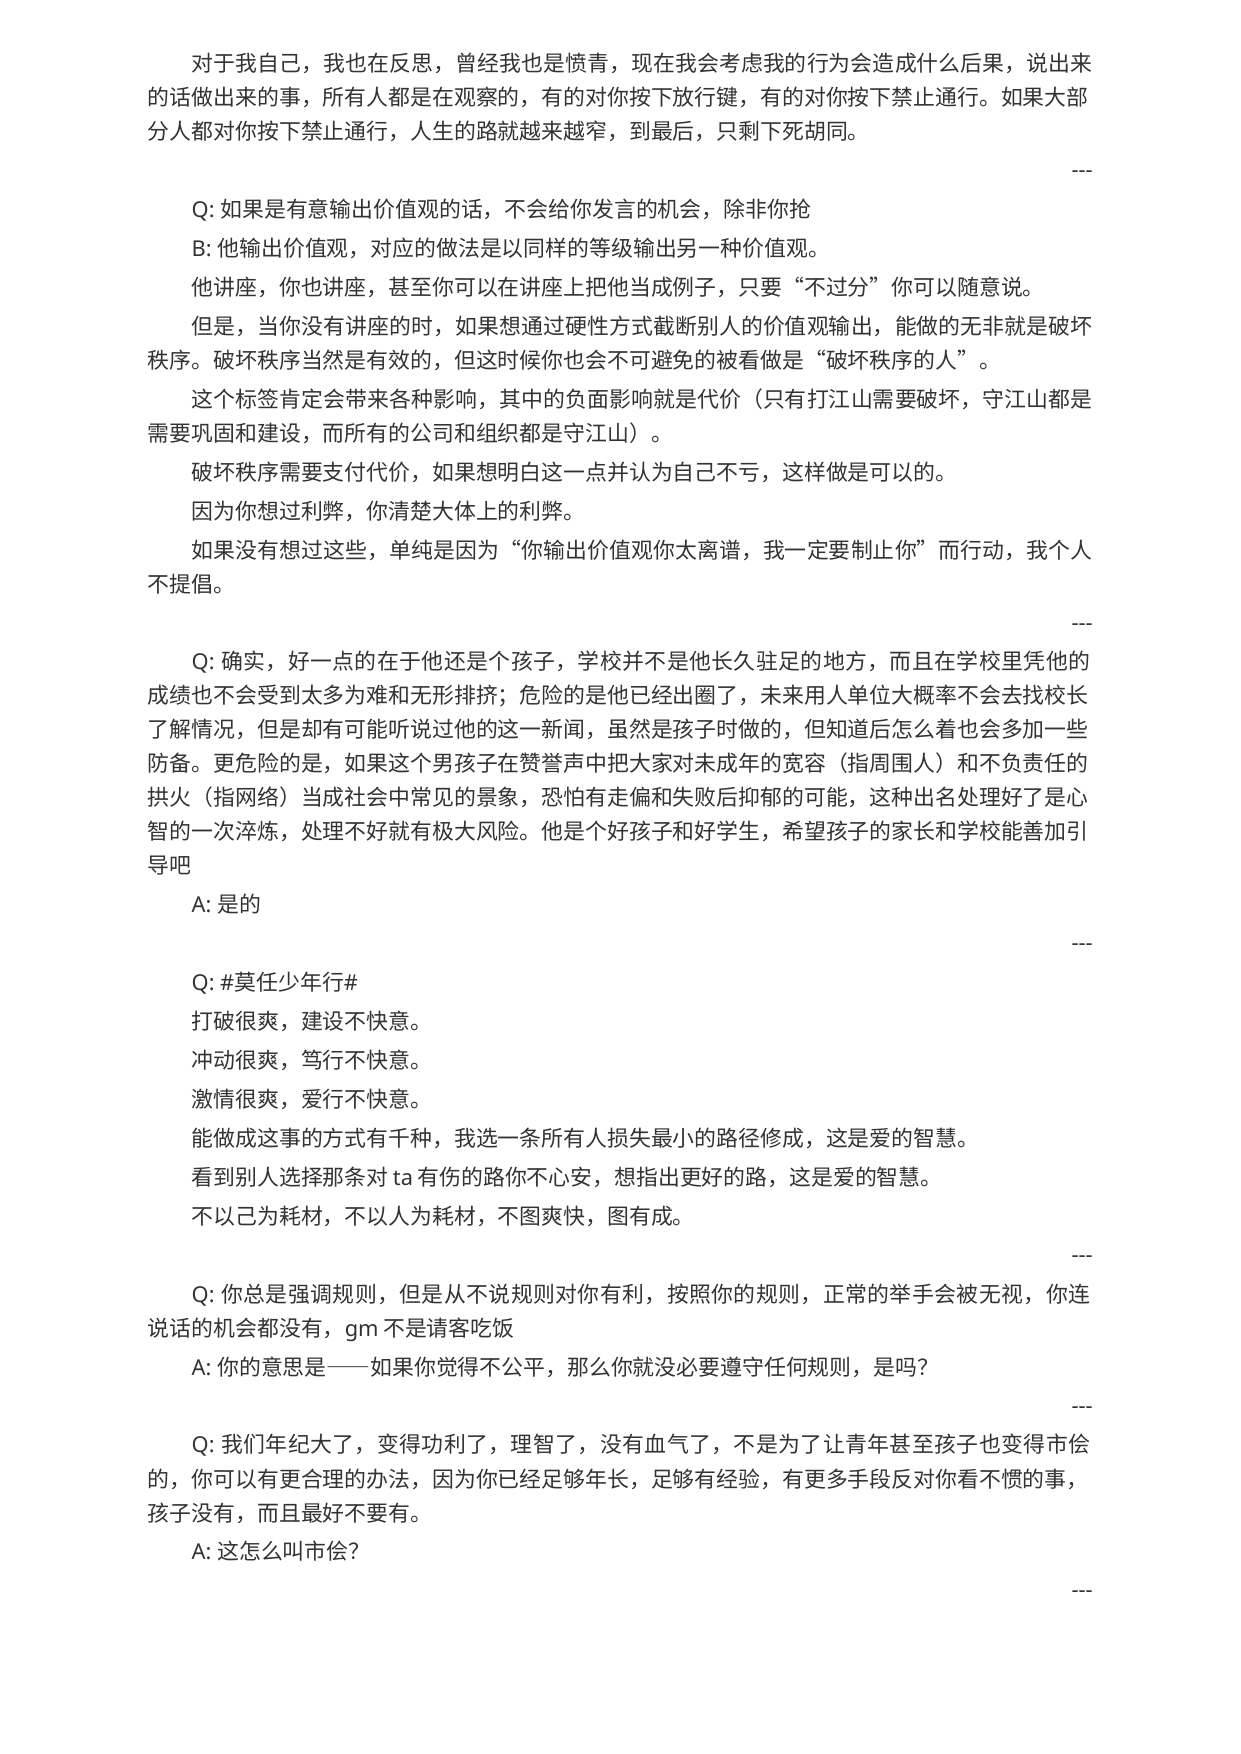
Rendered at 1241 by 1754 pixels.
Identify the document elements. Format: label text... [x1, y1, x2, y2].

text A: 这怎么叫市侩？ [148, 1533, 1092, 1567]
text 激情很爽，爱行不快意。 [148, 1081, 1092, 1115]
text Q: 我们年纪大了，变得功利了，理智了，没有血气了，不是为了让青年甚至孩子也变得市侩的，你可以有更合理的办法，因为你已经足够年长，足够有经验，有更多手段反对你看不惯的事，孩子没有，而且最好不要有。 [148, 1426, 1092, 1528]
text 不以己为耗材，不以人为耗材，不图爽快，图有成。 [148, 1198, 1092, 1232]
text Q: 你总是强调规则，但是从不说规则对你有利，按照你的规则，正常的举手会被无视，你连说话的机会都没有，gm不是请客吃饭 [148, 1276, 1092, 1343]
text --- [148, 1572, 1092, 1606]
text --- [148, 1387, 1092, 1421]
text A: 你的意思是——如果你觉得不公平，那么你就没必要遵守任何规则，是吗？ [148, 1348, 1092, 1382]
text Q: 如果是有意输出价值观的话，不会给你发言的机会，除非你抢 [148, 191, 1092, 225]
text A: 是的 [148, 886, 1092, 920]
text Q: 确实，好一点的在于他还是个孩子，学校并不是他长久驻足的地方，而且在学校里凭他的成绩也不会受到太多为难和无形排挤；危险的是他已经出圈了，未来用人单位大概率不会去找校长了解情况，但是却有可能听说过他的这一新闻，虽然是孩子时做的，但知道后怎么着也会多加一些防备。更危险的是，如果这个男孩子在赞誉声中把大家对未成年的宽容（指周围人）和不负责任的拱火（指网络）当成社会中常见的景象，恐怕有走偏和失败后抑郁的可能，这种出名处理好了是心智的一次淬炼，处理不好就有极大风险。他是个好孩子和好学生，希望孩子的家长和学校能善加引导吧 [148, 643, 1092, 881]
text --- [148, 1237, 1092, 1271]
text 对于我自己，我也在反思，曾经我也是愤青，现在我会考虑我的行为会造成什么后果，说出来的话做出来的事，所有人都是在观察的，有的对你按下放行键，有的对你按下禁止通行。如果大部分人都对你按下禁止通行，人生的路就越来越窄，到最后，只剩下死胡同。 [148, 45, 1092, 147]
text 但是，当你没有讲座的时，如果想通过硬性方式截断别人的价值观输出，能做的无非就是破坏秩序。破坏秩序当然是有效的，但这时候你也会不可避免的被看做是“破坏秩序的人”。 [148, 308, 1092, 376]
text 破坏秩序需要支付代价，如果想明白这一点并认为自己不亏，这样做是可以的。 [148, 453, 1092, 487]
text 能做成这事的方式有千种，我选一条所有人损失最小的路径修成，这是爱的智慧。 [148, 1120, 1092, 1154]
text 因为你想过利弊，你清楚大体上的利弊。 [148, 492, 1092, 526]
text --- [148, 604, 1092, 638]
text 这个标签肯定会带来各种影响，其中的负面影响就是代价（只有打江山需要破坏，守江山都是需要巩固和建设，而所有的公司和组织都是守江山）。 [148, 381, 1092, 448]
text 他讲座，你也讲座，甚至你可以在讲座上把他当成例子，只要“不过分”你可以随意说。 [148, 269, 1092, 303]
text 冲动很爽，笃行不快意。 [148, 1042, 1092, 1076]
text 如果没有想过这些，单纯是因为“你输出价值观你太离谱，我一定要制止你”而行动，我个人不提倡。 [148, 531, 1092, 599]
text B: 他输出价值观，对应的做法是以同样的等级输出另一种价值观。 [148, 230, 1092, 264]
text 看到别人选择那条对ta有伤的路你不心安，想指出更好的路，这是爱的智慧。 [148, 1159, 1092, 1193]
text 打破很爽，建设不快意。 [148, 1003, 1092, 1037]
text --- [148, 925, 1092, 959]
text --- [148, 152, 1092, 186]
text Q: #莫任少年行# [148, 964, 1092, 998]
